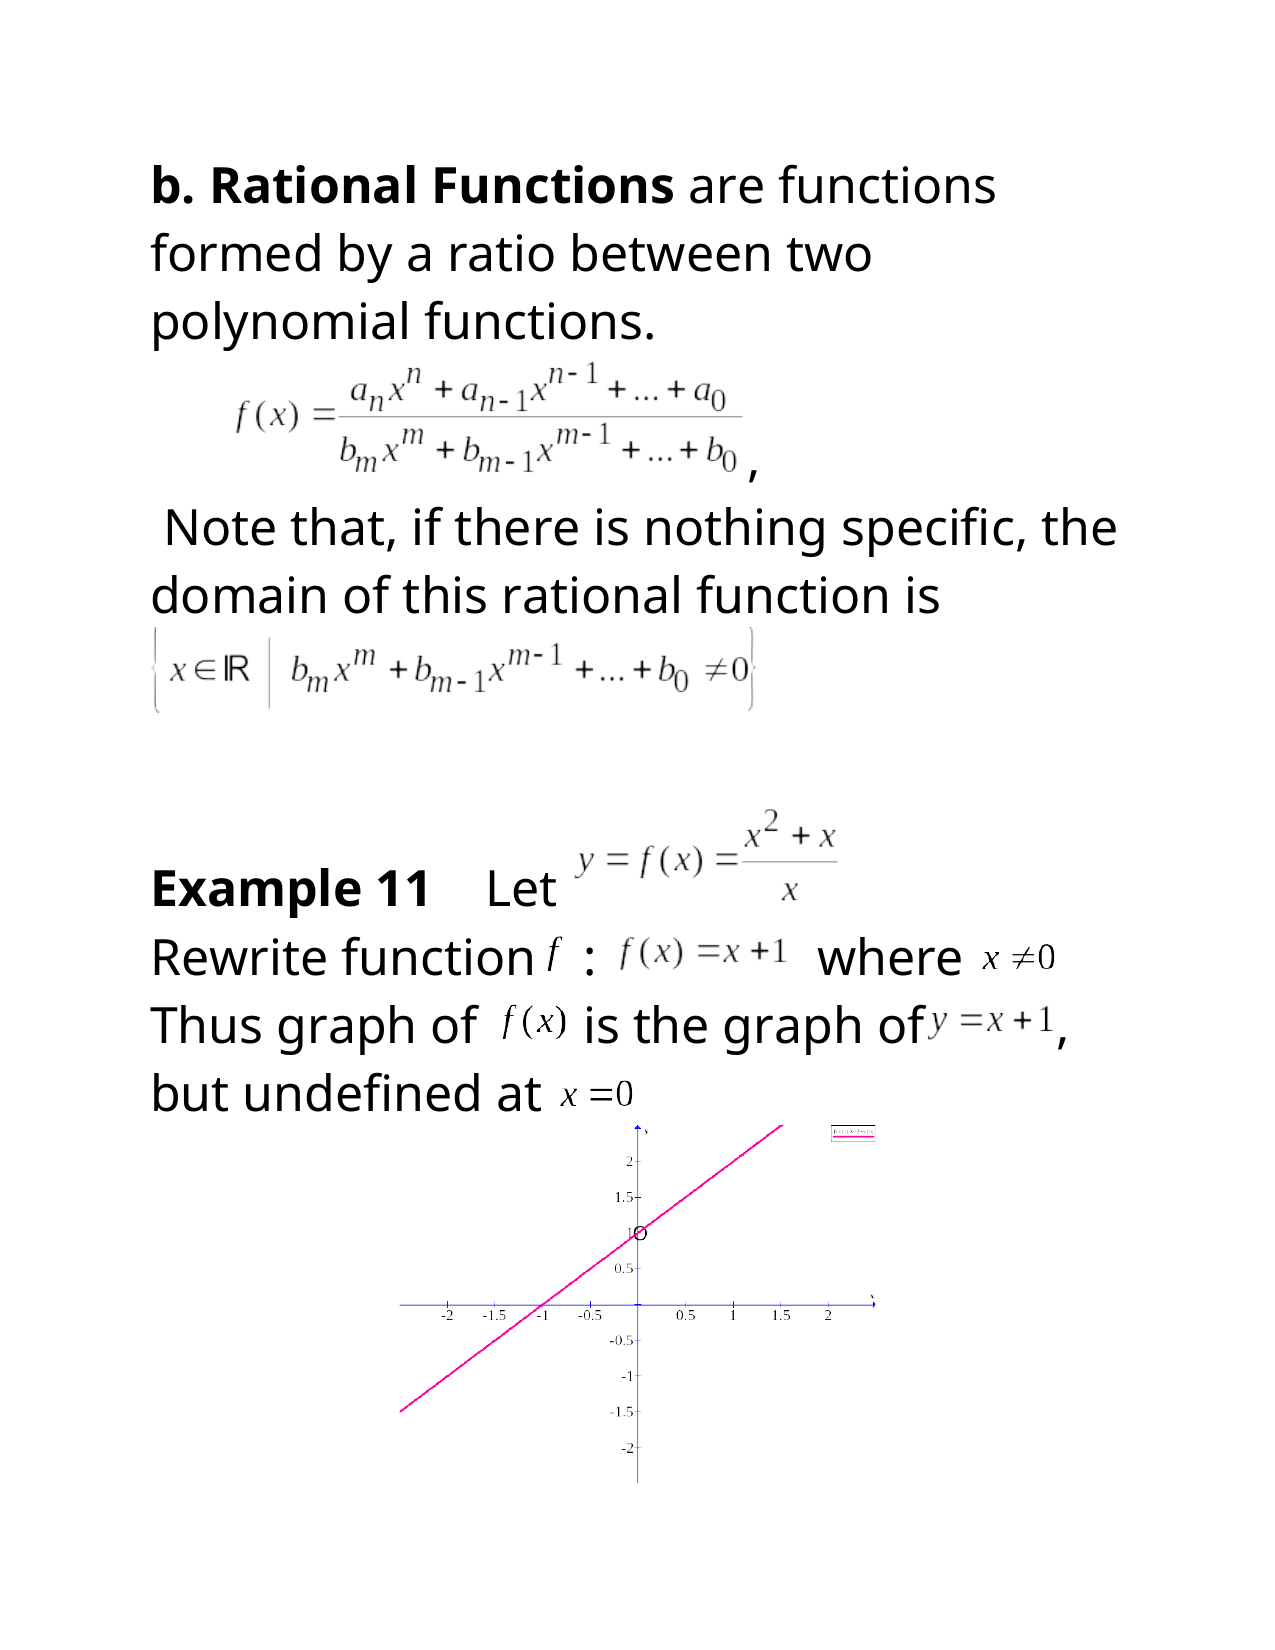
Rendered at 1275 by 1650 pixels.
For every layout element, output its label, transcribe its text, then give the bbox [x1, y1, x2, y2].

text Thus graph of is the graph of, but undefined at [150, 990, 1125, 1126]
text Example 11 Let [150, 801, 1125, 922]
text Note that, if there is nothing specific, the domain of this rational function is [150, 492, 1125, 732]
text Rewrite function : where [150, 922, 1125, 990]
text b. Rational Functions are functions formed by a ratio between two polynomial functions. [150, 150, 1125, 354]
text , [150, 354, 1125, 492]
